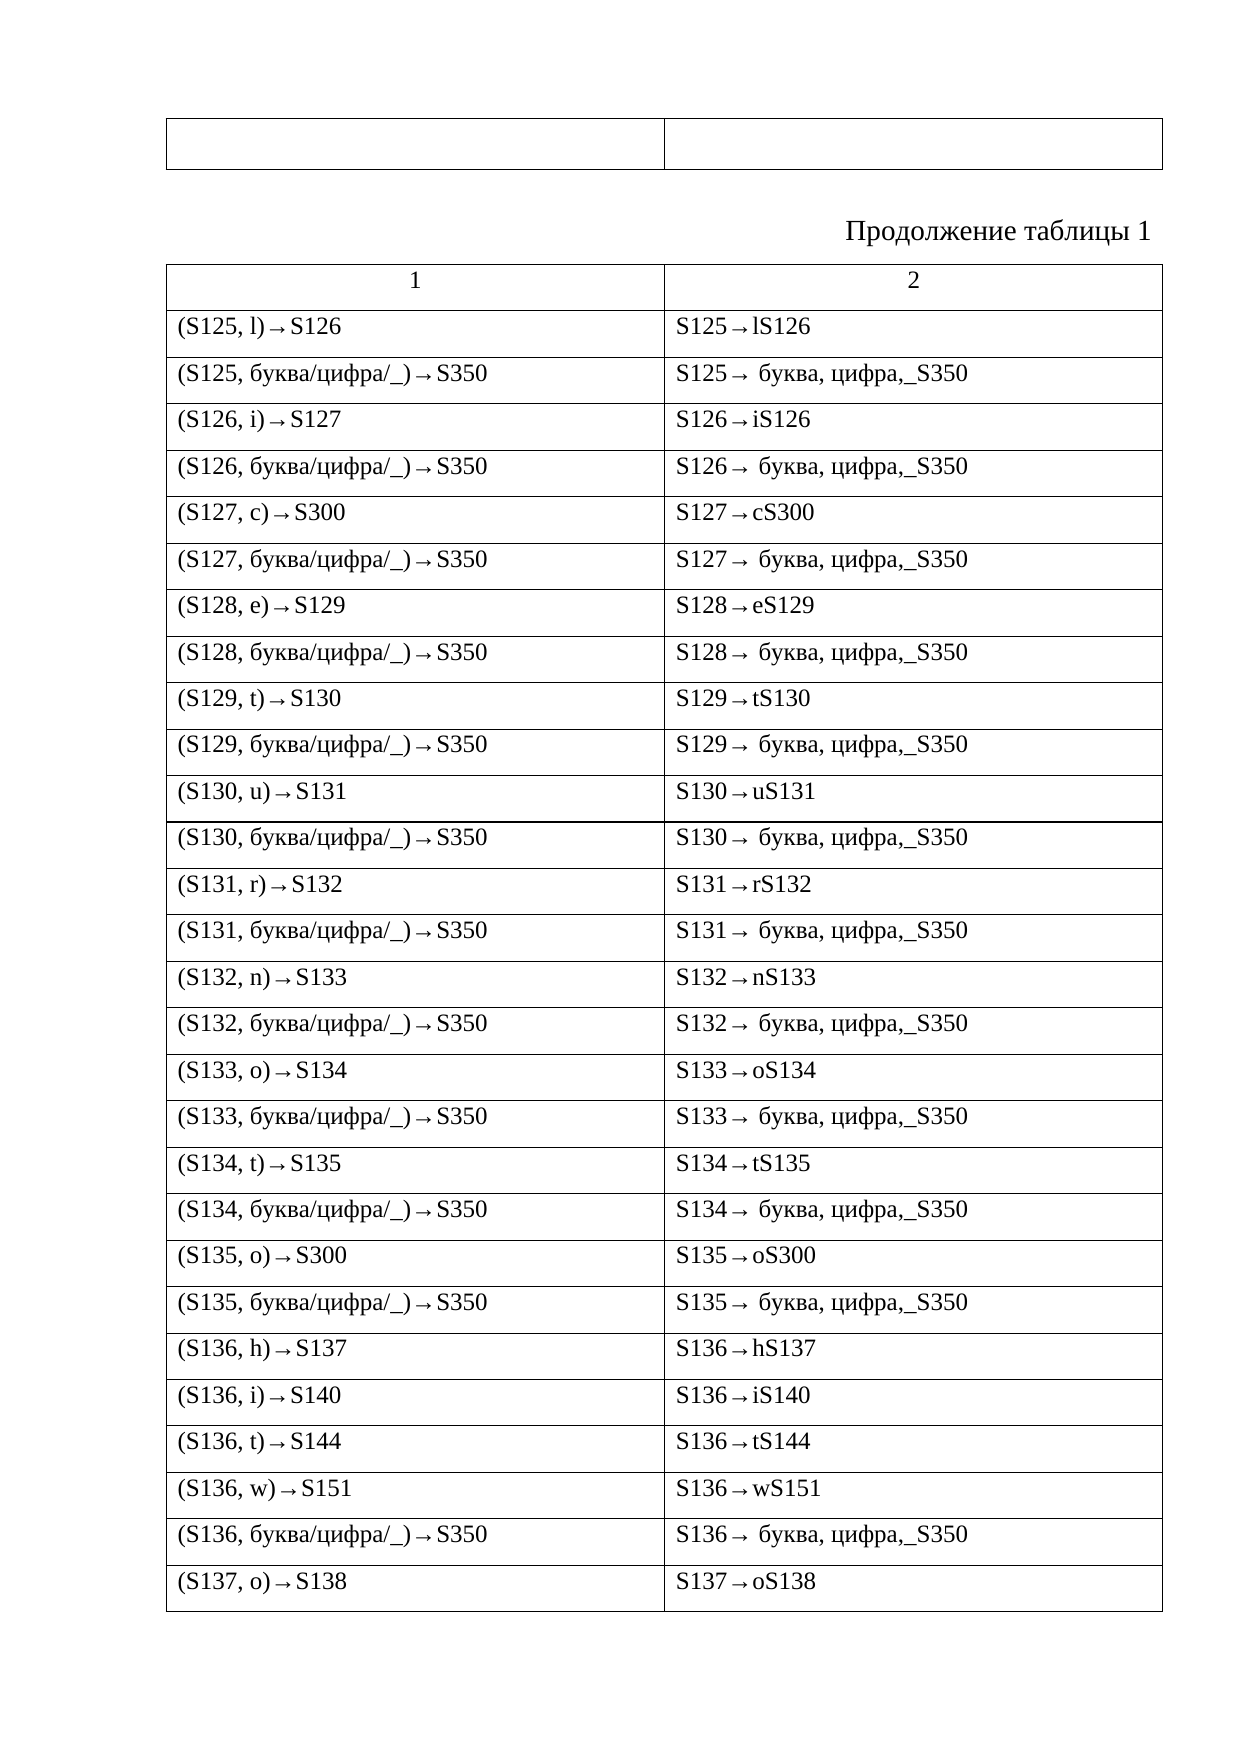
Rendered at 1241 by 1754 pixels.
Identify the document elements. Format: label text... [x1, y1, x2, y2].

table_cell (S129, t)→S130 [167, 683, 664, 728]
table_cell S125→lS126 [665, 311, 1162, 357]
table_cell (S125, l)→S126 [167, 311, 664, 357]
table_cell (S136, w)→S151 [167, 1473, 664, 1518]
table_cell (S131, буква/цифра/_)→S350 [167, 915, 664, 961]
table_cell S127→ буква, цифра,_S350 [665, 544, 1162, 589]
table_cell (S133, o)→S134 [167, 1055, 664, 1100]
table_cell (S136, h)→S137 [167, 1334, 664, 1379]
table_header 2 [665, 265, 1162, 310]
table_cell S133→oS134 [665, 1055, 1162, 1100]
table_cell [665, 119, 1162, 169]
table_cell (S134, t)→S135 [167, 1148, 664, 1193]
table_cell (S136, i)→S140 [167, 1380, 664, 1425]
table_cell S127→cS300 [665, 497, 1162, 543]
table_cell (S137, o)→S138 [167, 1566, 664, 1611]
table_cell S129→ буква, цифра,_S350 [665, 730, 1162, 775]
table_cell (S135, o)→S300 [167, 1241, 664, 1286]
table_cell S125→ буква, цифра,_S350 [665, 358, 1162, 403]
table_cell (S126, буква/цифра/_)→S350 [167, 451, 664, 496]
table_cell S128→ буква, цифра,_S350 [665, 637, 1162, 682]
table_cell (S134, буква/цифра/_)→S350 [167, 1194, 664, 1239]
table_cell (S129, буква/цифра/_)→S350 [167, 730, 664, 775]
table_cell (S125, буква/цифра/_)→S350 [167, 358, 664, 403]
table_cell S132→ буква, цифра,_S350 [665, 1008, 1162, 1054]
table_cell S129→tS130 [665, 683, 1162, 728]
table_cell (S127, c)→S300 [167, 497, 664, 543]
table_cell (S130, буква/цифра/_)→S350 [167, 823, 664, 868]
table_cell S130→ буква, цифра,_S350 [665, 823, 1162, 868]
table_cell S128→eS129 [665, 590, 1162, 636]
table_cell S135→ буква, цифра,_S350 [665, 1287, 1162, 1332]
table_cell (S131, r)→S132 [167, 869, 664, 914]
table_cell (S127, буква/цифра/_)→S350 [167, 544, 664, 589]
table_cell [167, 119, 664, 169]
table_cell (S130, u)→S131 [167, 776, 664, 821]
table_cell S136→tS144 [665, 1426, 1162, 1472]
table_cell S126→ буква, цифра,_S350 [665, 451, 1162, 496]
table_cell S137→oS138 [665, 1566, 1162, 1611]
table_cell (S135, буква/цифра/_)→S350 [167, 1287, 664, 1332]
table_cell S136→ буква, цифра,_S350 [665, 1519, 1162, 1565]
table_cell S131→rS132 [665, 869, 1162, 914]
table_header 1 [167, 265, 664, 310]
table_cell S136→iS140 [665, 1380, 1162, 1425]
table_cell S130→uS131 [665, 776, 1162, 821]
table_cell S126→iS126 [665, 404, 1162, 450]
table_cell S134→tS135 [665, 1148, 1162, 1193]
table_cell S133→ буква, цифра,_S350 [665, 1101, 1162, 1147]
table_cell (S132, n)→S133 [167, 962, 664, 1007]
table_cell S131→ буква, цифра,_S350 [665, 915, 1162, 961]
table_cell (S136, t)→S144 [167, 1426, 664, 1472]
table_cell (S132, буква/цифра/_)→S350 [167, 1008, 664, 1054]
table_cell S136→wS151 [665, 1473, 1162, 1518]
table_cell (S133, буква/цифра/_)→S350 [167, 1101, 664, 1147]
table_cell S136→hS137 [665, 1334, 1162, 1379]
table_cell (S136, буква/цифра/_)→S350 [167, 1519, 664, 1565]
table_cell S135→oS300 [665, 1241, 1162, 1286]
table_cell S132→nS133 [665, 962, 1162, 1007]
table_cell (S128, буква/цифра/_)→S350 [167, 637, 664, 682]
text Продолжение таблицы 1 [177, 213, 1152, 247]
table_cell (S128, e)→S129 [167, 590, 664, 636]
table_cell (S126, i)→S127 [167, 404, 664, 450]
table_cell S134→ буква, цифра,_S350 [665, 1194, 1162, 1239]
